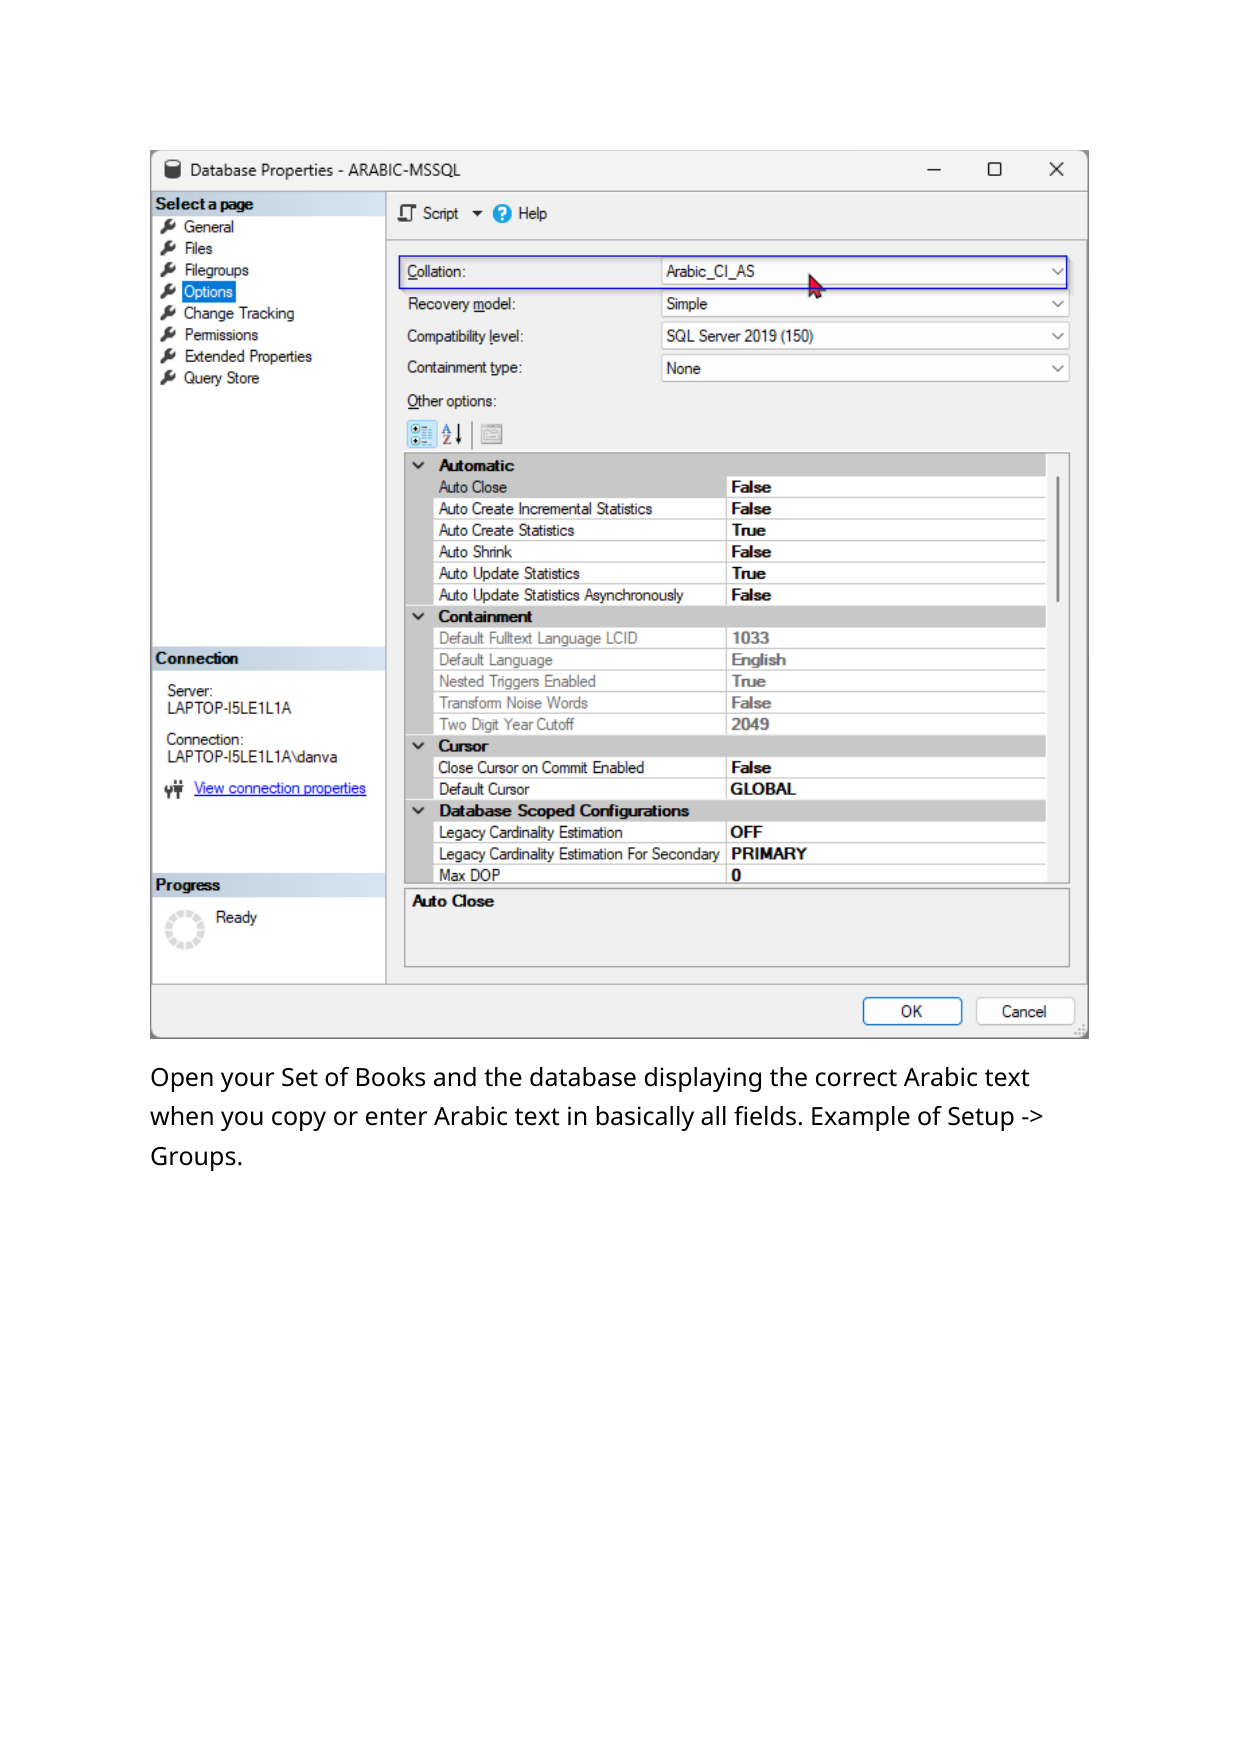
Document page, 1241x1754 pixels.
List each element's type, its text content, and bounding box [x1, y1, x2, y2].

picture [150, 150, 1089, 1039]
text Open your Set of Books and the database displaying the correct Arabic text when you copy or enter Arabic text in basically all fields. Example of Setup -> Groups. [150, 1060, 1090, 1172]
